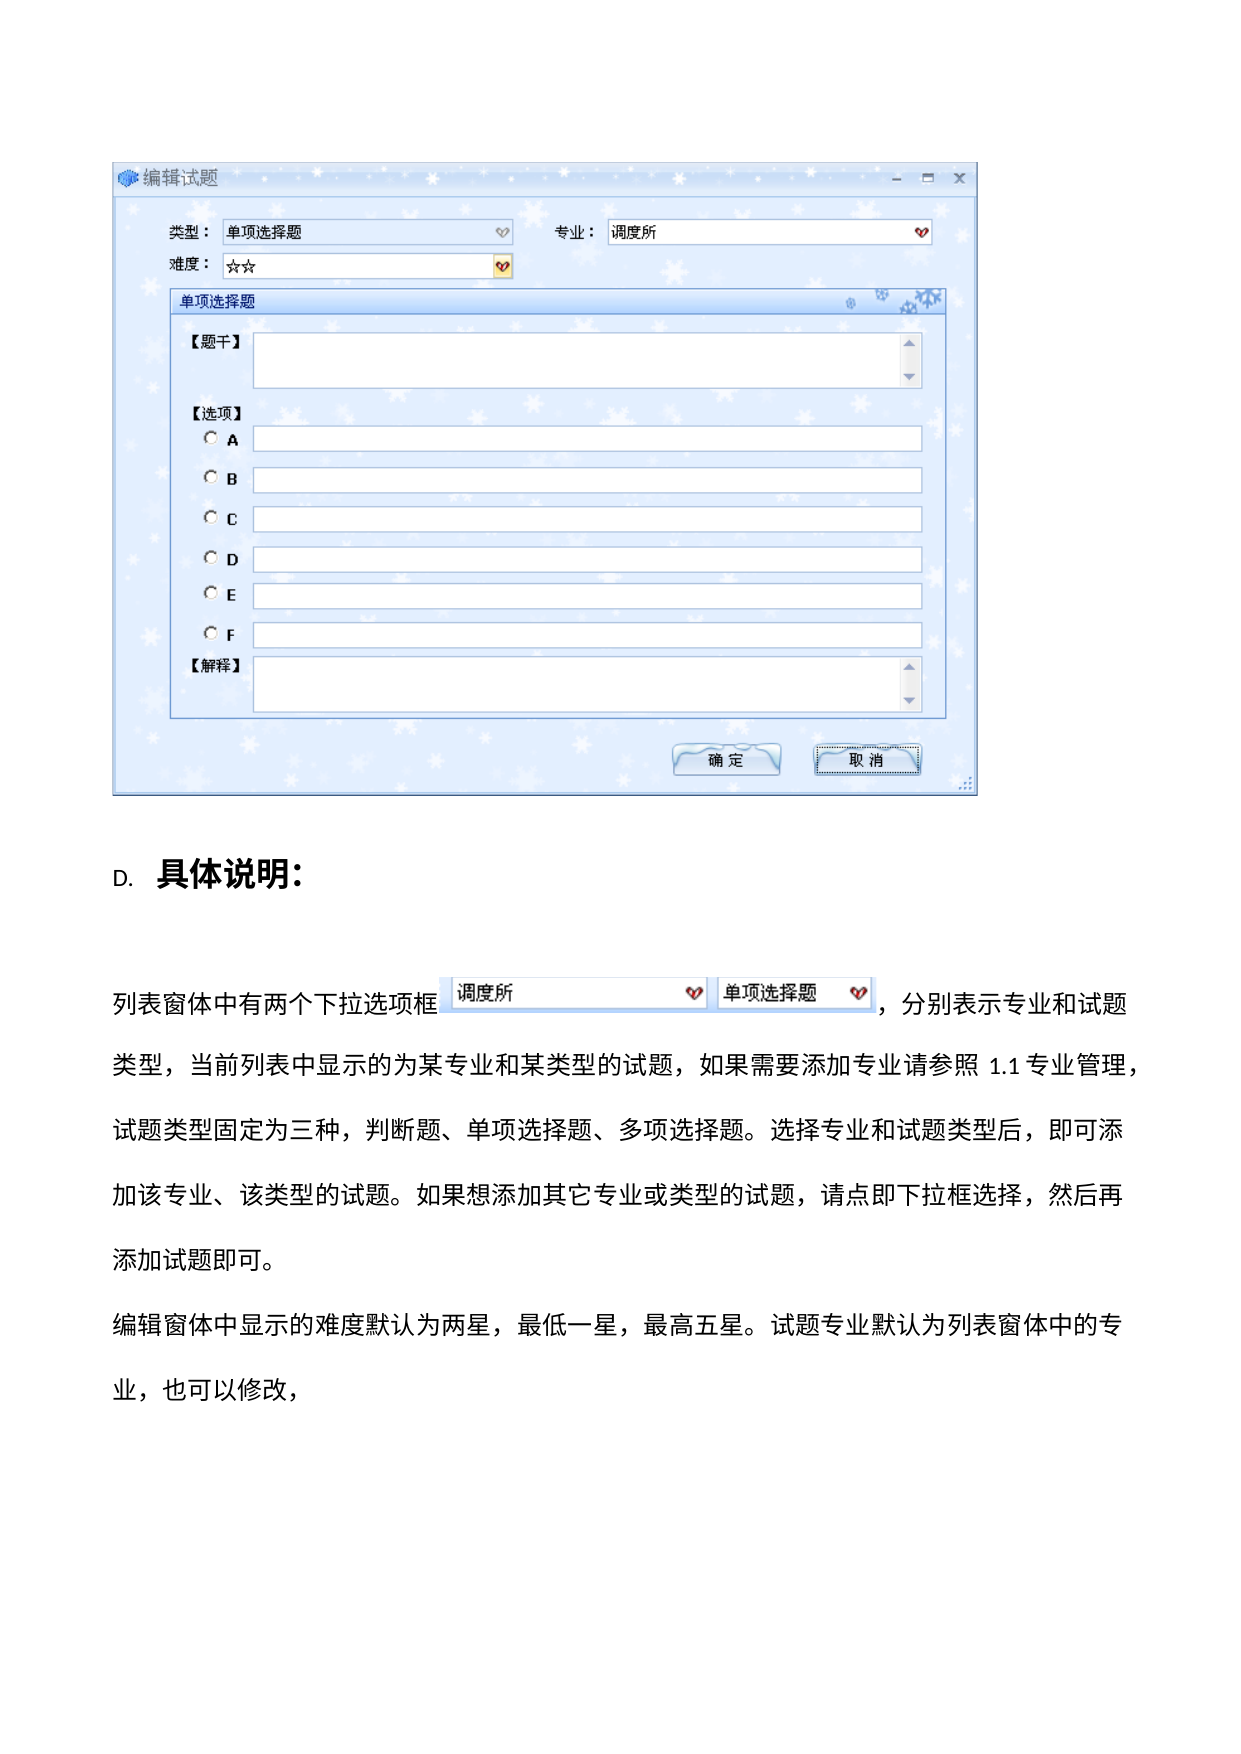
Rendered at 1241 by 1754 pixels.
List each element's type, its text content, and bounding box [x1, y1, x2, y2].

text 编辑窗体中显示的难度默认为两星，最低一星，最高五星。试题专业默认为列表窗体中的专业，也可以修改， [112, 1291, 1128, 1421]
picture [112, 162, 978, 796]
subtitle 具体说明： [112, 839, 1128, 904]
picture [439, 977, 877, 1013]
text 列表窗体中有两个下拉选项框，分别表示专业和试题类型，当前列表中显示的为某专业和某类型的试题，如果需要添加专业请参照1.1专业管理，试题类型固定为三种，判断题、单项选择题、多项选择题。选择专业和试题类型后，即可添加该专业、该类型的试题。如果想添加其它专业或类型的试题，请点即下拉框选择，然后再添加试题即可。 [112, 966, 1128, 1291]
